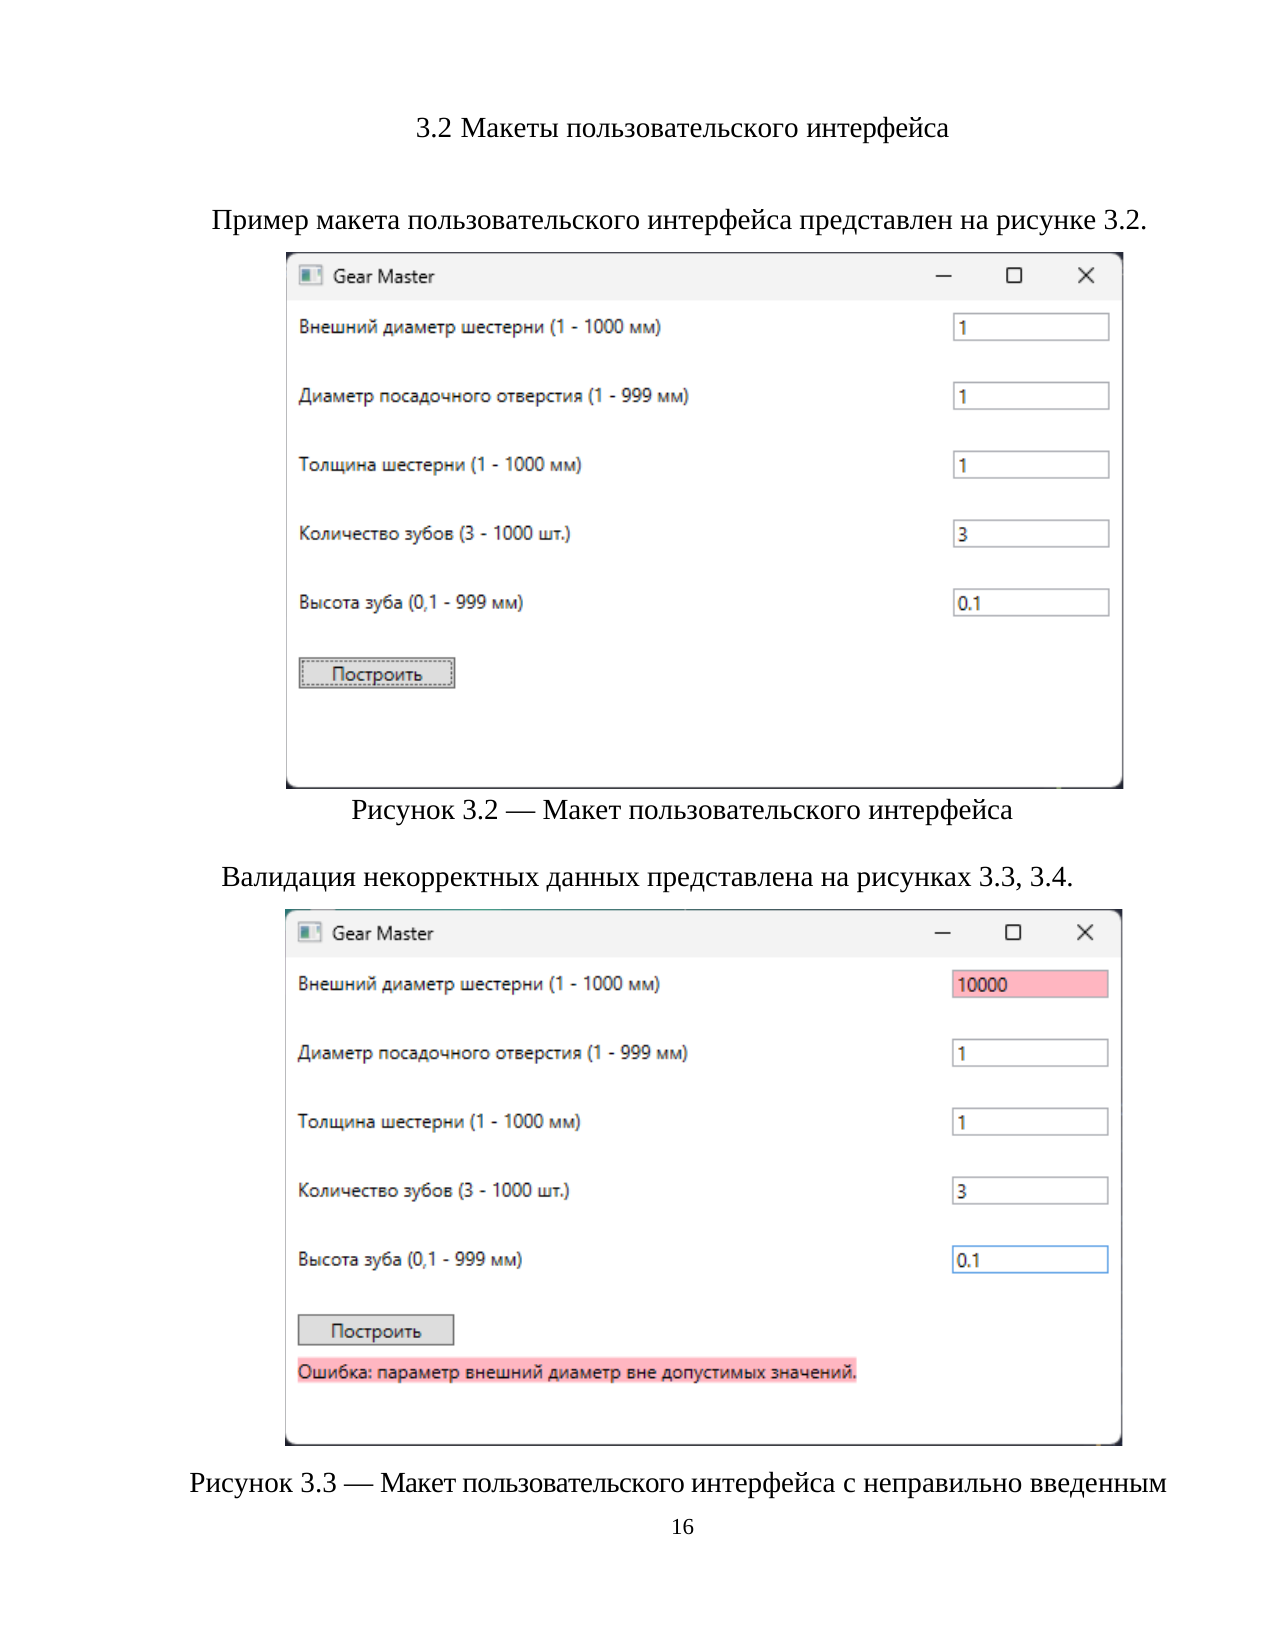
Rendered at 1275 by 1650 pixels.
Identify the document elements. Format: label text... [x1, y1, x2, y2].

text Рисунок 3.2 — Макет пользовательского интерфейса [167, 792, 1197, 826]
text Пример макета пользовательского интерфейса представлен на рисунке 3.2. [177, 202, 1187, 236]
picture [286, 252, 1124, 789]
picture [285, 909, 1123, 1446]
text Рисунок 3.3 — Макет пользовательского интерфейса с неправильно введенным значением параметра [167, 1465, 1189, 1498]
list Макеты пользовательского интерфейса [167, 110, 1198, 144]
text Валидация некорректных данных представлена на рисунках 3.3, 3.4. [177, 859, 1186, 893]
